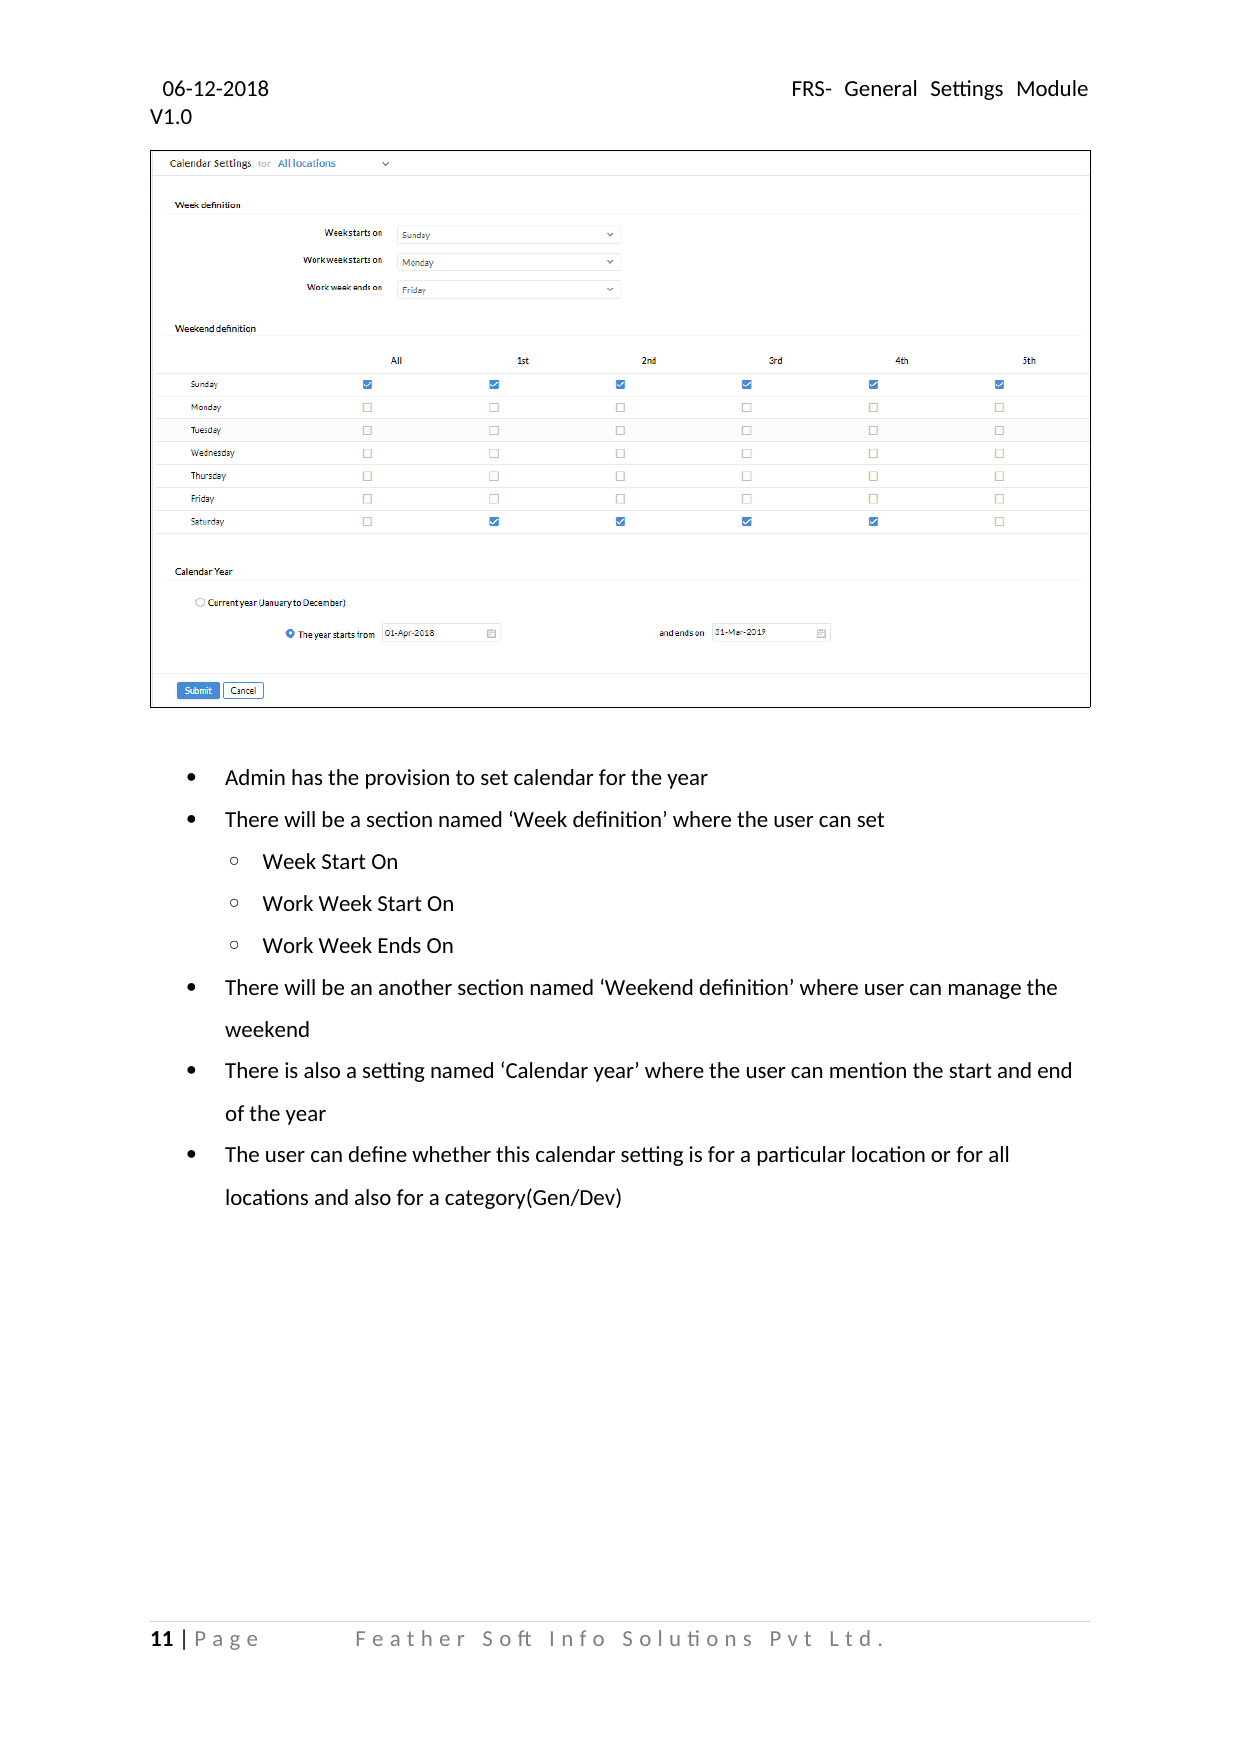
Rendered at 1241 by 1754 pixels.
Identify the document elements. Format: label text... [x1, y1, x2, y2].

list The user can define whether this calendar setting is for a particular location or for all locations and also for a category(Gen/Dev) [187, 1141, 1090, 1211]
list There will be an another section named ‘Weekend definition’ where user can manage the weekend [187, 973, 1090, 1043]
list Work Week Start On [225, 889, 1090, 917]
picture [151, 151, 1090, 706]
list There is also a setting named ‘Calendar year’ where the user can mention the start and end of the year [187, 1057, 1090, 1127]
list Admin has the provision to set calendar for the year [187, 763, 1090, 791]
list There will be a section named ‘Week definition’ where the user can set [187, 805, 1090, 833]
list Work Week Ends On [225, 931, 1090, 959]
list Week Start On [225, 847, 1090, 875]
